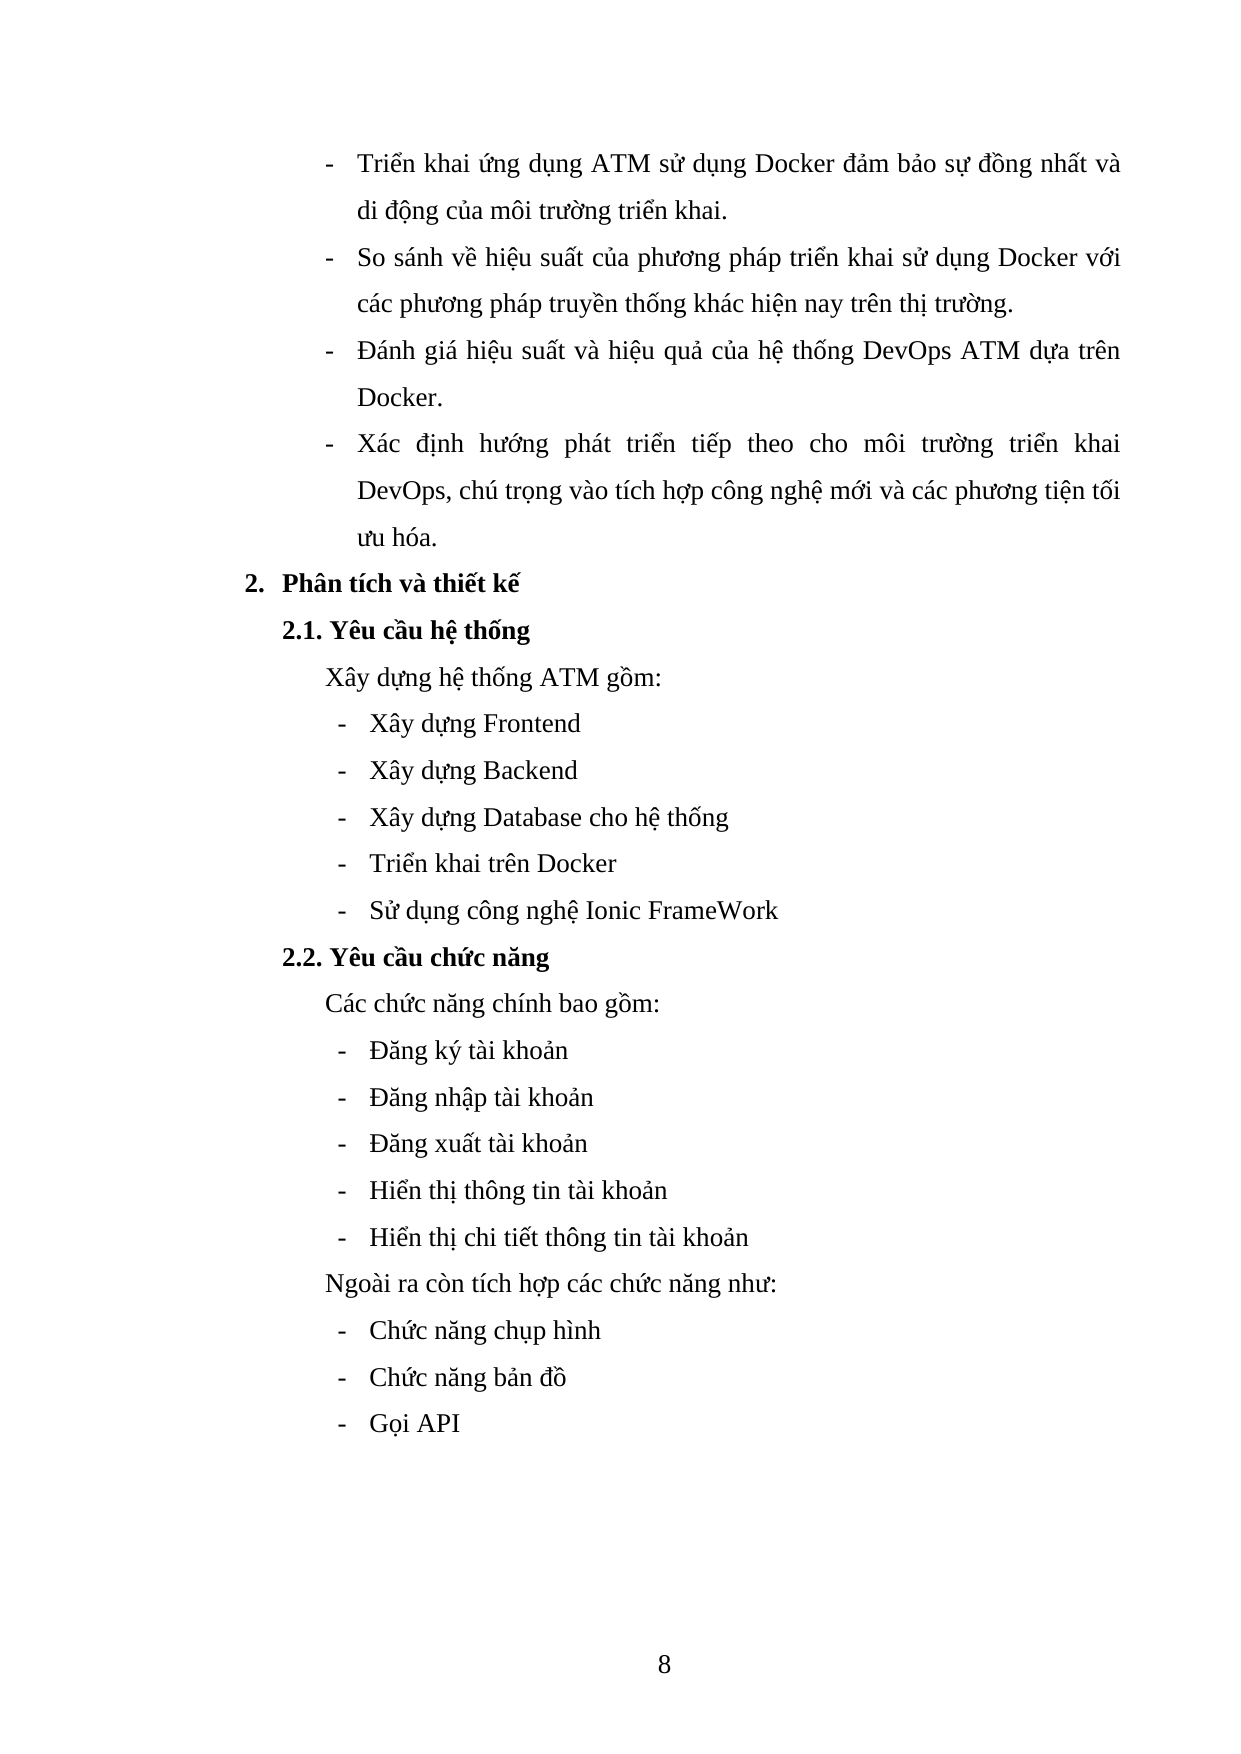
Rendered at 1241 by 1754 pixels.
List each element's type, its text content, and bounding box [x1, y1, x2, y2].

list Triển khai trên Docker [337, 848, 1122, 879]
list Đăng xuất tài khoản [337, 1128, 1122, 1159]
list Đăng nhập tài khoản [337, 1081, 1122, 1112]
list Hiển thị chi tiết thông tin tài khoản [337, 1221, 1122, 1252]
subtitle 2.2. Yêu cầu chức năng [282, 941, 1122, 972]
list Sử dụng công nghệ Ionic FrameWork [337, 894, 1122, 925]
list Xây dựng Database cho hệ thống [337, 801, 1122, 832]
subtitle Phân tích và thiết kế [244, 568, 1122, 599]
list Chức năng bản đồ [337, 1361, 1122, 1392]
list Xây dựng Frontend [337, 708, 1122, 739]
list Đánh giá hiệu suất và hiệu quả của hệ thống DevOps ATM dựa trên Docker. [325, 334, 1122, 412]
subtitle 2.1. Yêu cầu hệ thống [282, 614, 1122, 645]
list Xây dựng Backend [337, 754, 1122, 785]
list Đăng ký tài khoản [337, 1034, 1122, 1065]
text Các chức năng chính bao gồm: [325, 988, 1122, 1019]
text Xây dựng hệ thống ATM gồm: [325, 661, 1122, 692]
list So sánh về hiệu suất của phương pháp triển khai sử dụng Docker với các phương pháp truyền thống khác hiện nay trên thị trường. [325, 241, 1122, 319]
list Xác định hướng phát triển tiếp theo cho môi trường triển khai DevOps, chú trọng vào tích hợp công nghệ mới và các phương tiện tối ưu hóa. [325, 428, 1122, 552]
list Hiển thị thông tin tài khoản [337, 1174, 1122, 1205]
list Triển khai ứng dụng ATM sử dụng Docker đảm bảo sự đồng nhất và di động của môi trường triển khai. [325, 148, 1122, 225]
list Gọi API [337, 1408, 1122, 1439]
text Ngoài ra còn tích hợp các chức năng như: [325, 1268, 1122, 1299]
list Chức năng chụp hình [337, 1314, 1122, 1345]
